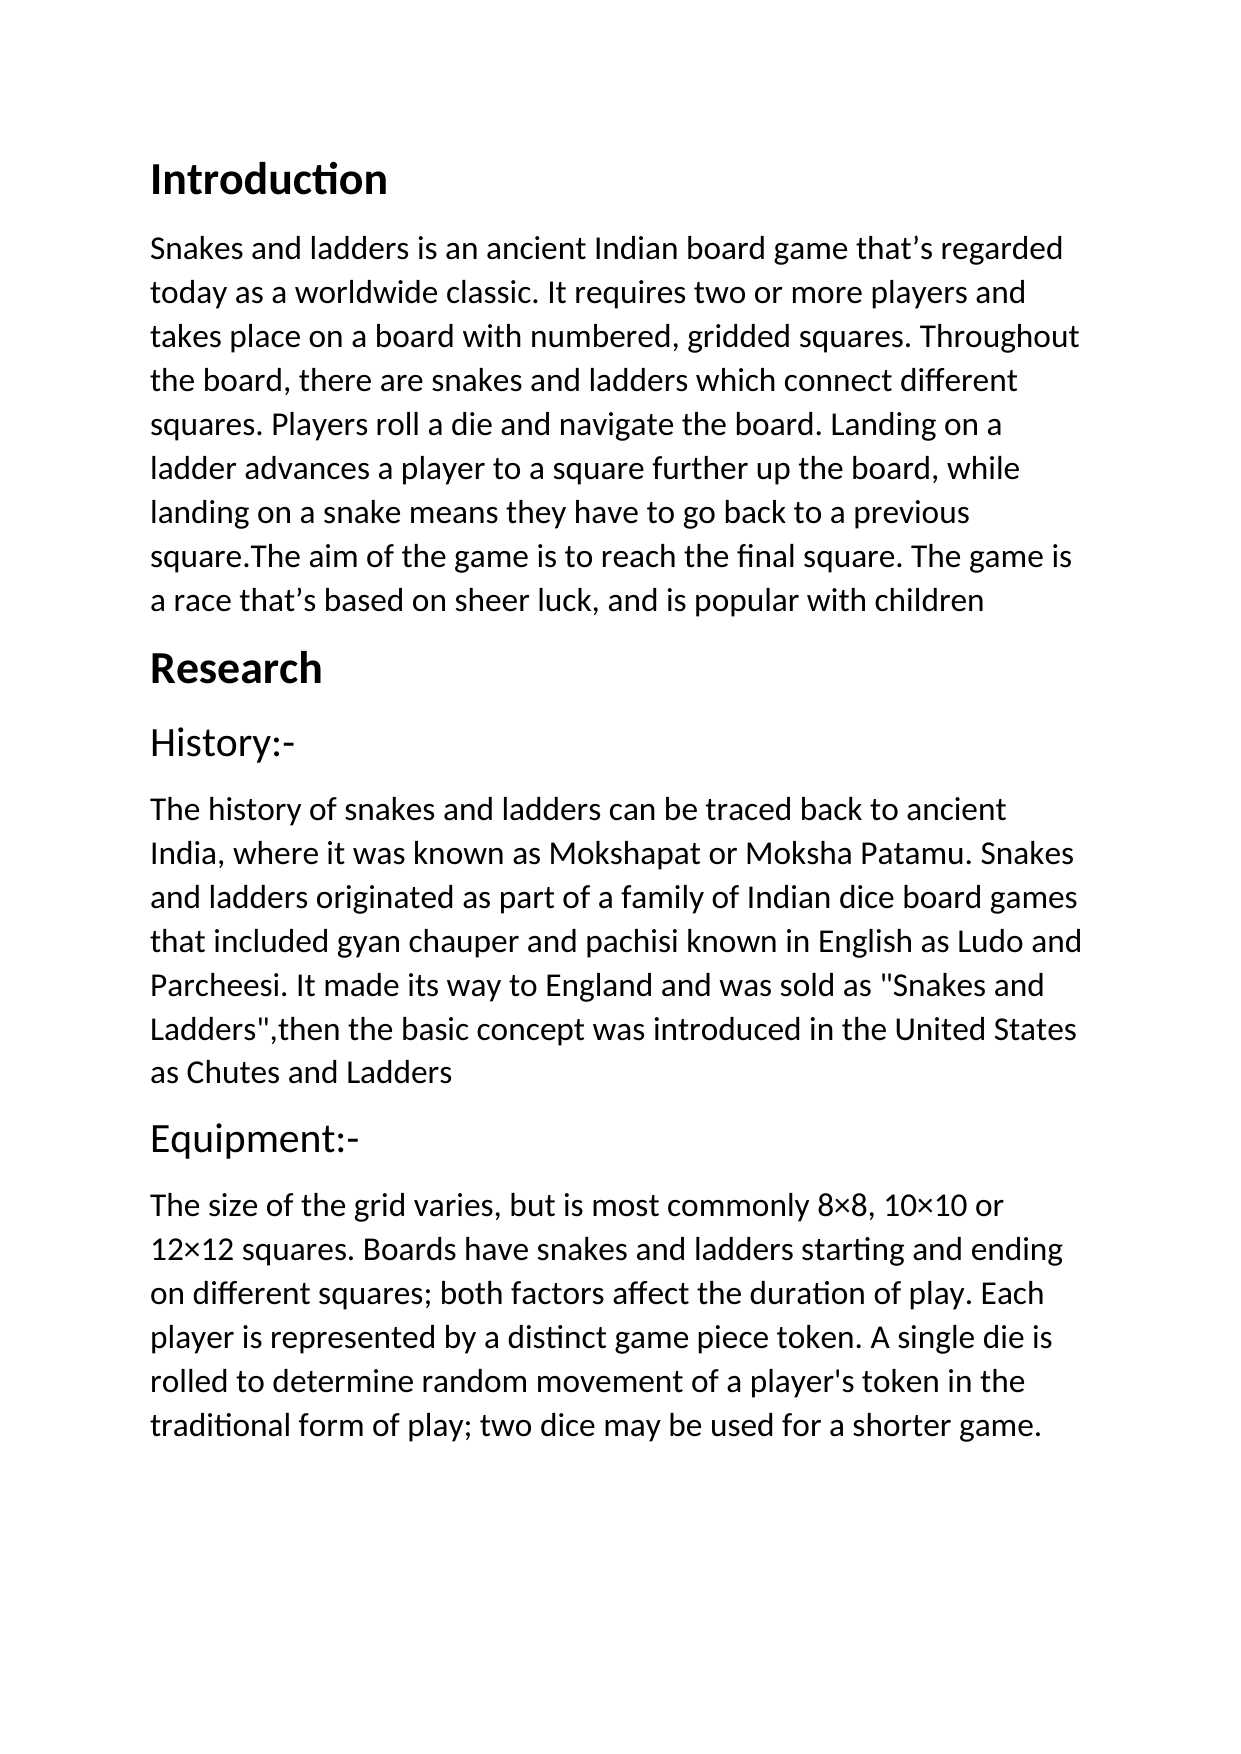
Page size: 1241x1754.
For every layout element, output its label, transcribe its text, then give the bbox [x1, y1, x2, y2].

text Equipment:- [150, 1112, 1090, 1163]
text The size of the grid varies, but is most commonly 8×8, 10×10 or 12×12 squares. Boards have snakes and ladders starting and ending on different squares; both factors affect the duration of play. Each player is represented by a distinct game piece token. A single die is rolled to determine random movement of a player's token in the traditional form of play; two dice may be used for a shorter game. [150, 1184, 1090, 1444]
text Research [150, 639, 1090, 695]
text The history of snakes and ladders can be traced back to ancient India, where it was known as Mokshapat or Moksha Patamu. Snakes and ladders originated as part of a family of Indian dice board games that included gyan chauper and pachisi known in English as Ludo and Parcheesi. It made its way to England and was sold as "Snakes and Ladders",then the basic concept was introduced in the United States as Chutes and Ladders [150, 788, 1090, 1092]
text History:- [150, 716, 1090, 767]
text Snakes and ladders is an ancient Indian board game that’s regarded today as a worldwide classic. It requires two or more players and takes place on a board with numbered, gridded squares. Throughout the board, there are snakes and ladders which connect different squares. Players roll a die and navigate the board. Landing on a ladder advances a player to a square further up the board, while landing on a snake means they have to go back to a previous square.The aim of the game is to reach the final square. The game is a race that’s based on sheer luck, and is popular with children [150, 227, 1090, 619]
text Introduction [150, 150, 1090, 206]
